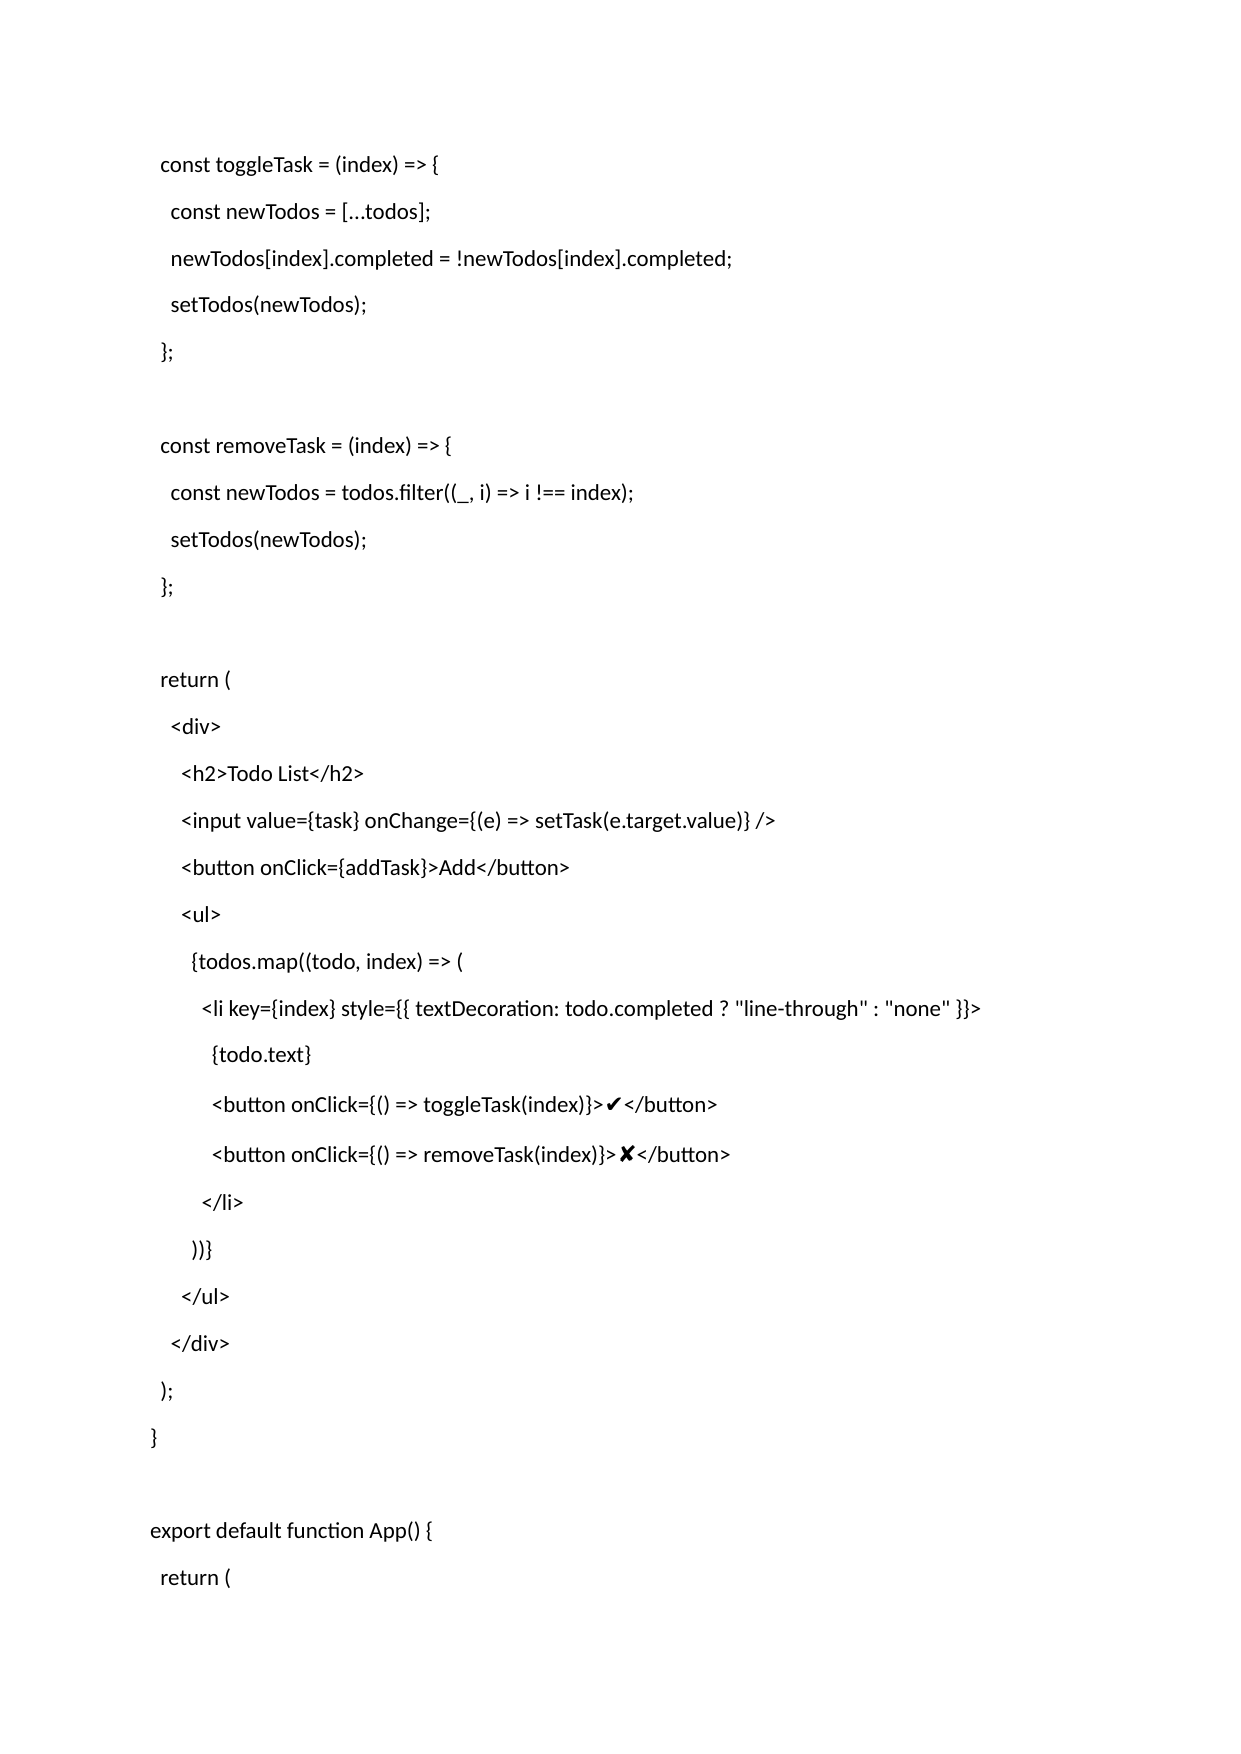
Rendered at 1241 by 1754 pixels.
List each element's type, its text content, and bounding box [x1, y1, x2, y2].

text <button onClick={() => removeTask(index)}>✘</button> [150, 1138, 1090, 1169]
text <input value={task} onChange={(e) => setTask(e.target.value)} /> [150, 806, 1090, 834]
text const newTodos = [...todos]; [150, 197, 1090, 225]
text {todos.map((todo, index) => ( [150, 947, 1090, 975]
text ); [150, 1376, 1090, 1404]
text <ul> [150, 900, 1090, 928]
text const removeTask = (index) => { [150, 431, 1090, 459]
text </li> [150, 1188, 1090, 1216]
text <button onClick={() => toggleTask(index)}>✔</button> [150, 1087, 1090, 1119]
text <h2>Todo List</h2> [150, 759, 1090, 787]
text const toggleTask = (index) => { [150, 150, 1090, 178]
text {todo.text} [150, 1041, 1090, 1069]
text newTodos[index].completed = !newTodos[index].completed; [150, 244, 1090, 272]
text </div> [150, 1329, 1090, 1357]
text return ( [150, 666, 1090, 694]
text <li key={index} style={{ textDecoration: todo.completed ? "line-through" : "none" }}> [150, 994, 1090, 1022]
text }; [150, 572, 1090, 600]
text } [150, 1423, 1090, 1451]
text ))} [150, 1235, 1090, 1263]
text </ul> [150, 1282, 1090, 1310]
text }; [150, 337, 1090, 366]
text const newTodos = todos.filter((_, i) => i !== index); [150, 478, 1090, 506]
text <div> [150, 712, 1090, 741]
text setTodos(newTodos); [150, 291, 1090, 319]
text export default function App() { [150, 1516, 1090, 1544]
text return ( [150, 1563, 1090, 1591]
text <button onClick={addTask}>Add</button> [150, 853, 1090, 881]
text setTodos(newTodos); [150, 525, 1090, 553]
